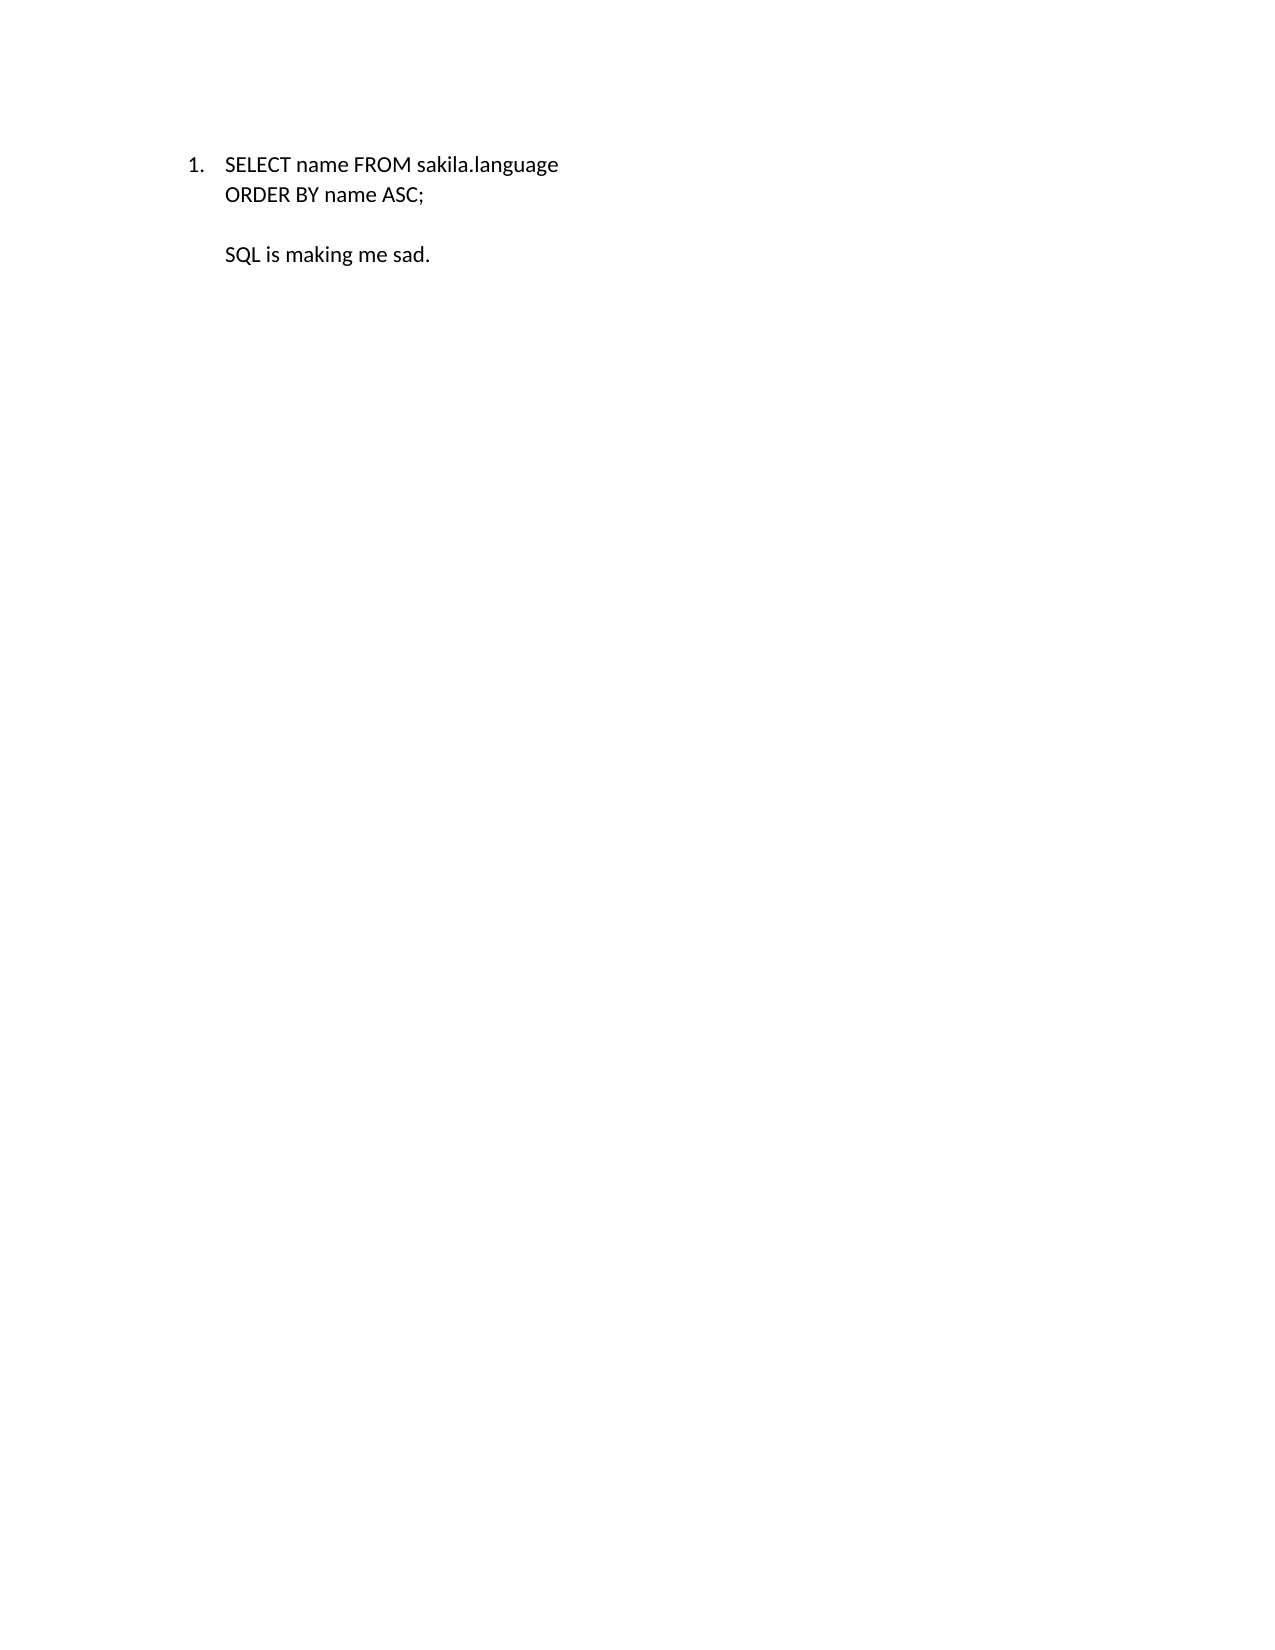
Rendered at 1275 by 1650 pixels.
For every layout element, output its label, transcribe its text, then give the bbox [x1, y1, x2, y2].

list ORDER BY name ASC; [225, 180, 1125, 208]
list SELECT name FROM sakila.language [187, 150, 1125, 178]
list SQL is making me sad. [225, 241, 1125, 269]
